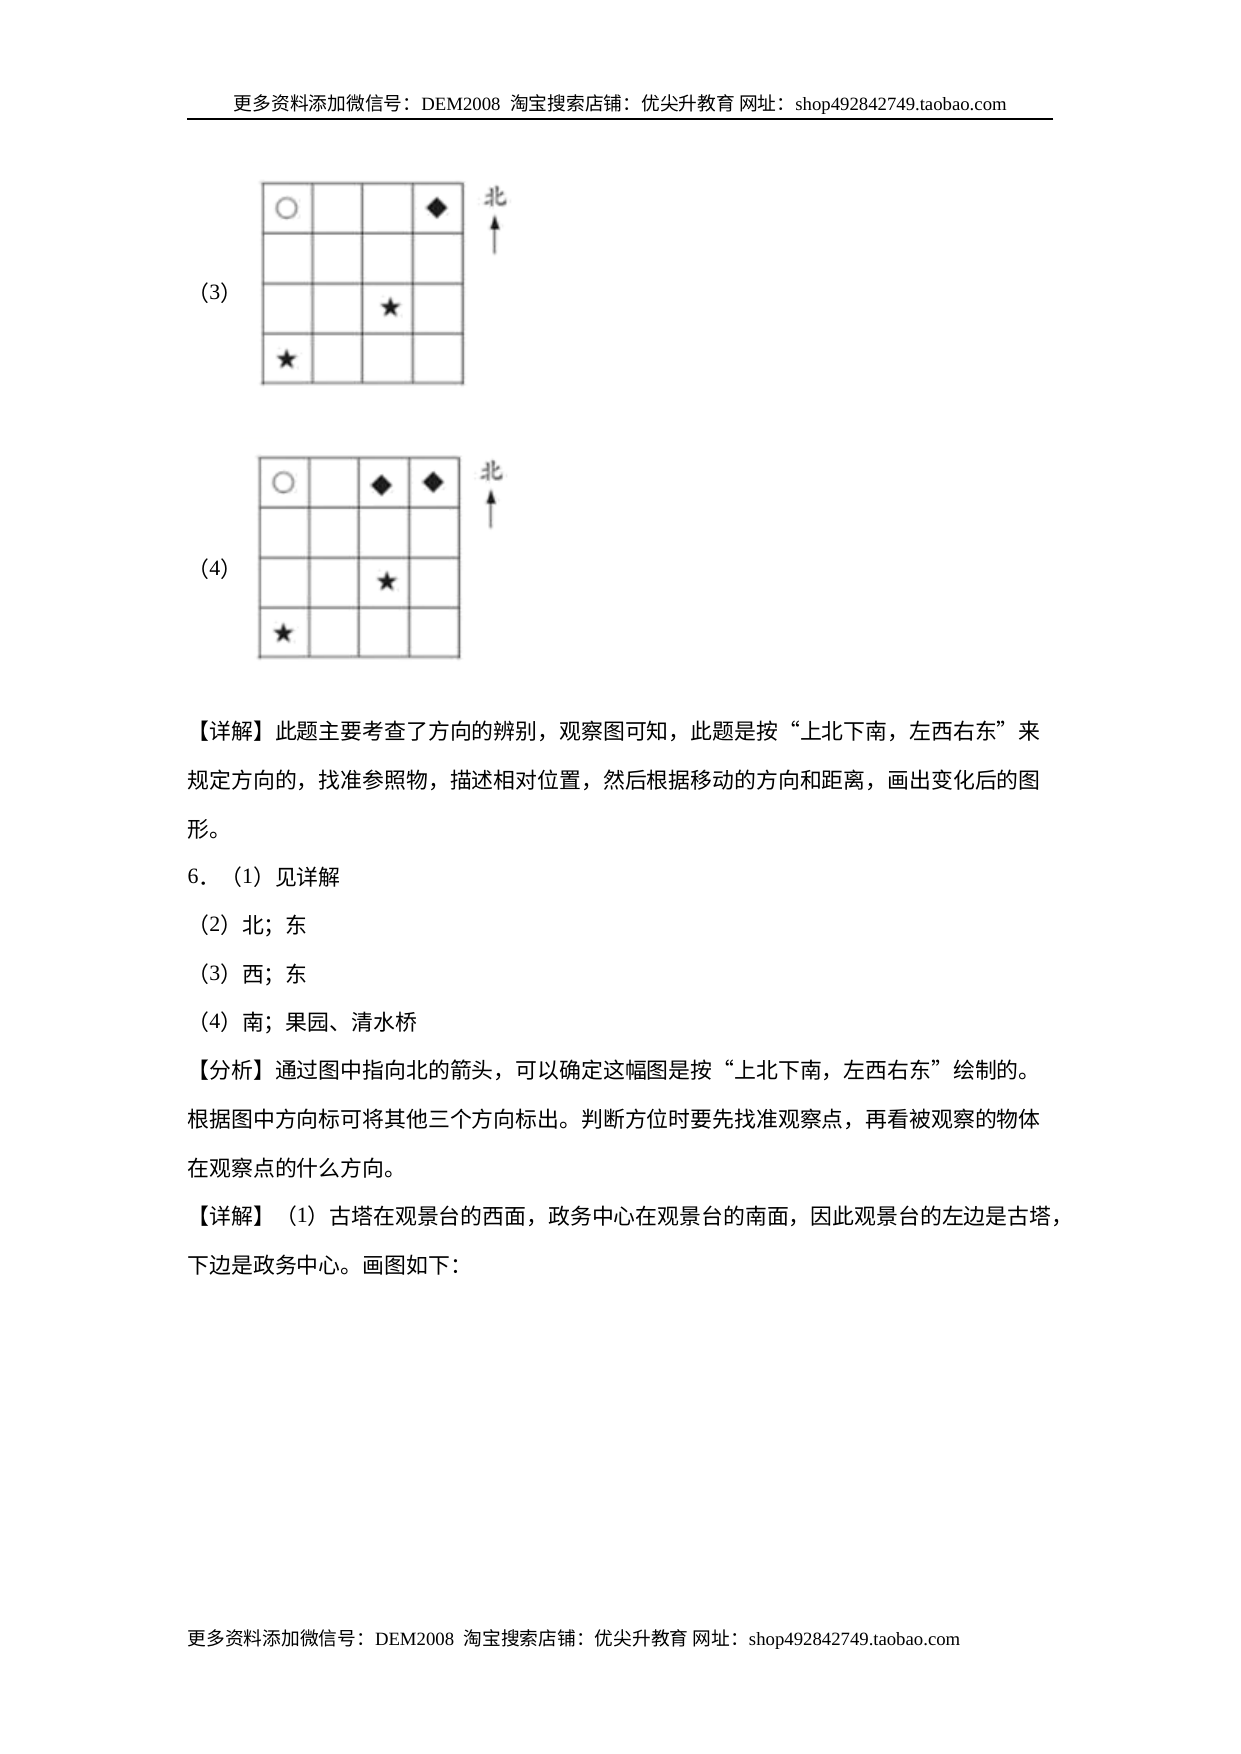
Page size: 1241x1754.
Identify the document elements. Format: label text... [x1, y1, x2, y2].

text 【详解】此题主要考查了方向的辨别，观察图可知，此题是按“上北下南，左西右东”来规定方向的，找准参照物，描述相对位置，然后根据移动的方向和距离，画出变化后的图形。 [187, 714, 1053, 844]
picture [241, 162, 513, 400]
text （3）西；东 [187, 956, 1053, 989]
text 6．（1）见详解 [187, 859, 1053, 892]
picture [241, 437, 517, 677]
text 【分析】通过图中指向北的箭头，可以确定这幅图是按“上北下南，左西右东”绘制的。根据图中方向标可将其他三个方向标出。判断方位时要先找准观察点，再看被观察的物体在观察点的什么方向。 [187, 1053, 1053, 1183]
text （4）南；果园、清水桥 [187, 1004, 1053, 1037]
text （2）北；东 [187, 908, 1053, 940]
text 【详解】（1）古塔在观景台的西面，政务中心在观景台的南面，因此观景台的左边是古塔，下边是政务中心。画图如下： [187, 1199, 1053, 1280]
